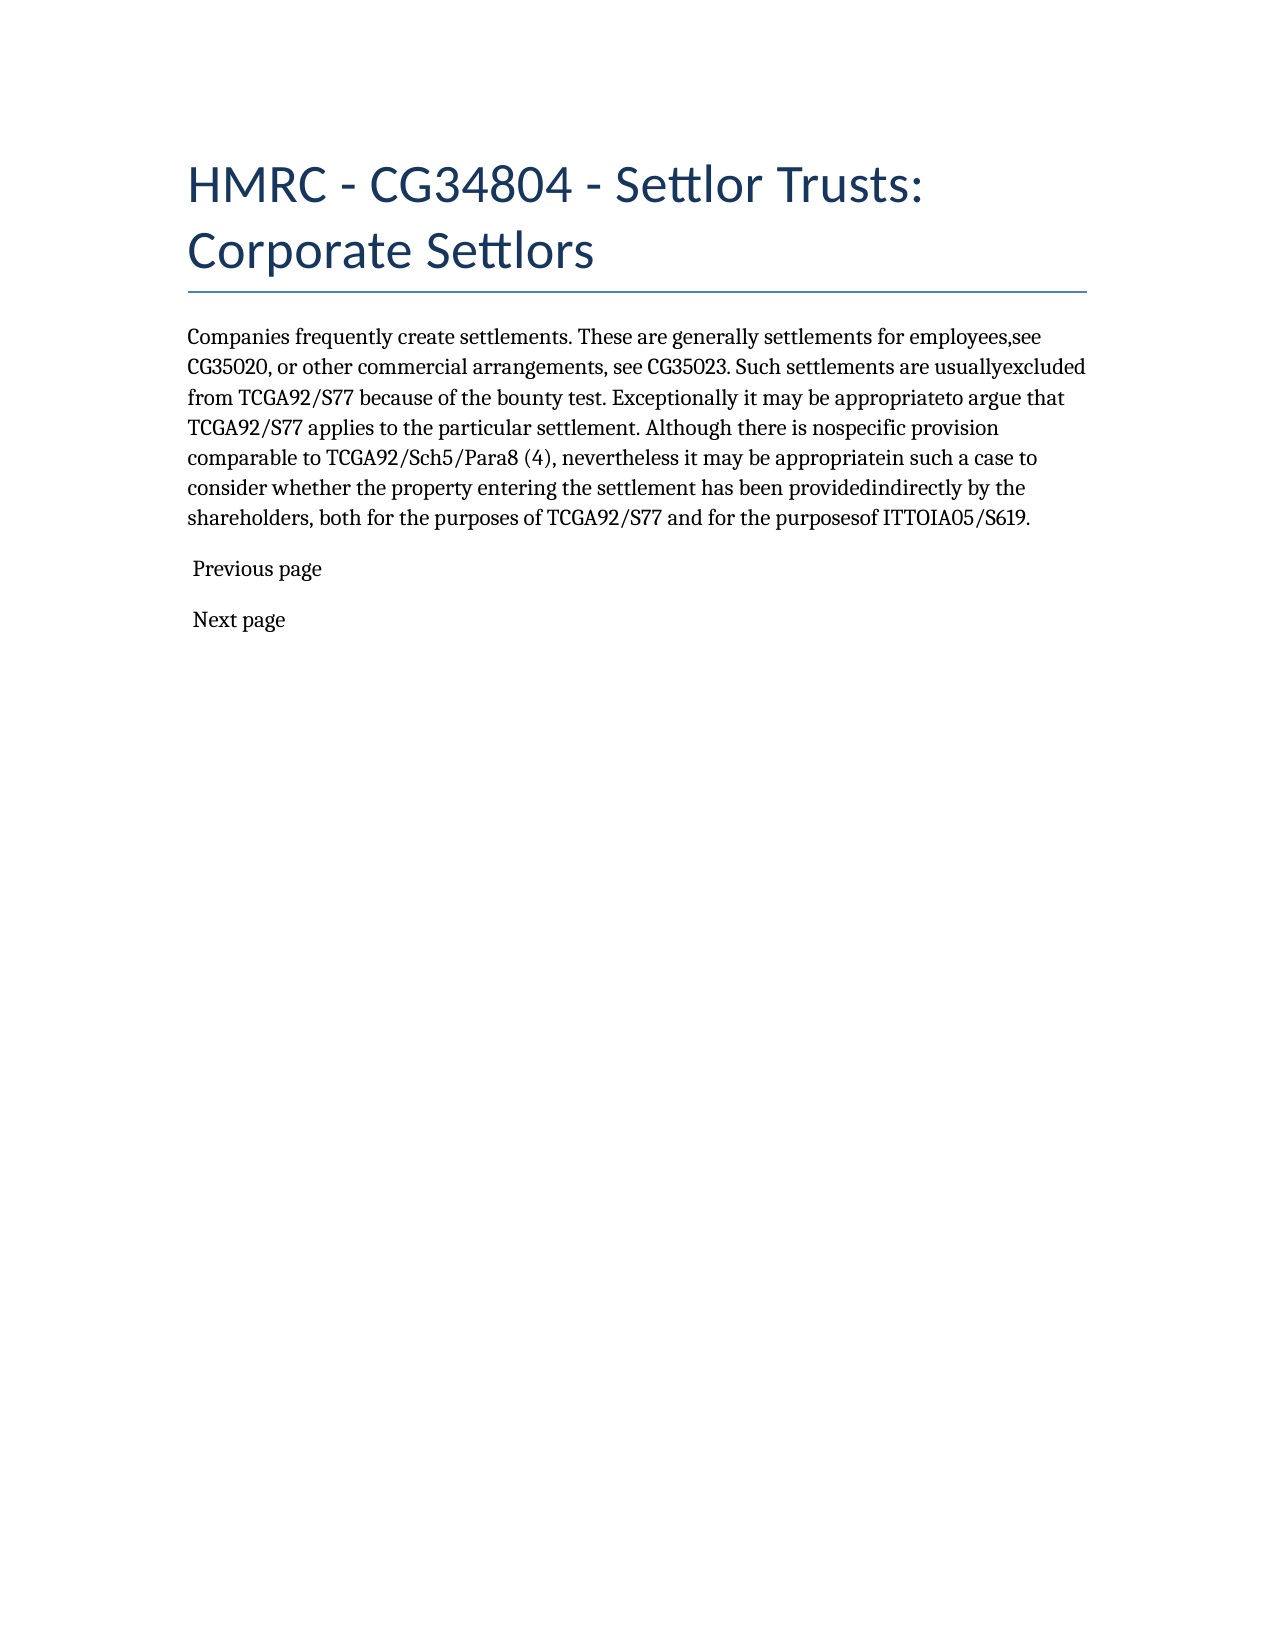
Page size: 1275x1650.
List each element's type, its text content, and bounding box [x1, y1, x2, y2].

text Companies frequently create settlements. These are generally settlements for employees,see CG35020, or other commercial arrangements, see CG35023. Such settlements are usuallyexcluded from TCGA92/S77 because of the bounty test. Exceptionally it may be appropriateto argue that TCGA92/S77 applies to the particular settlement. Although there is nospecific provision comparable to TCGA92/Sch5/Para8 (4), nevertheless it may be appropriatein such a case to consider whether the property entering the settlement has been providedindirectly by the shareholders, both for the purposes of TCGA92/S77 and for the purposesof ITTOIA05/S619. [187, 324, 1087, 532]
text Next page [187, 607, 1087, 634]
title HMRC - CG34804 - Settlor Trusts: Corporate Settlors [187, 150, 1087, 293]
text Previous page [187, 556, 1087, 583]
